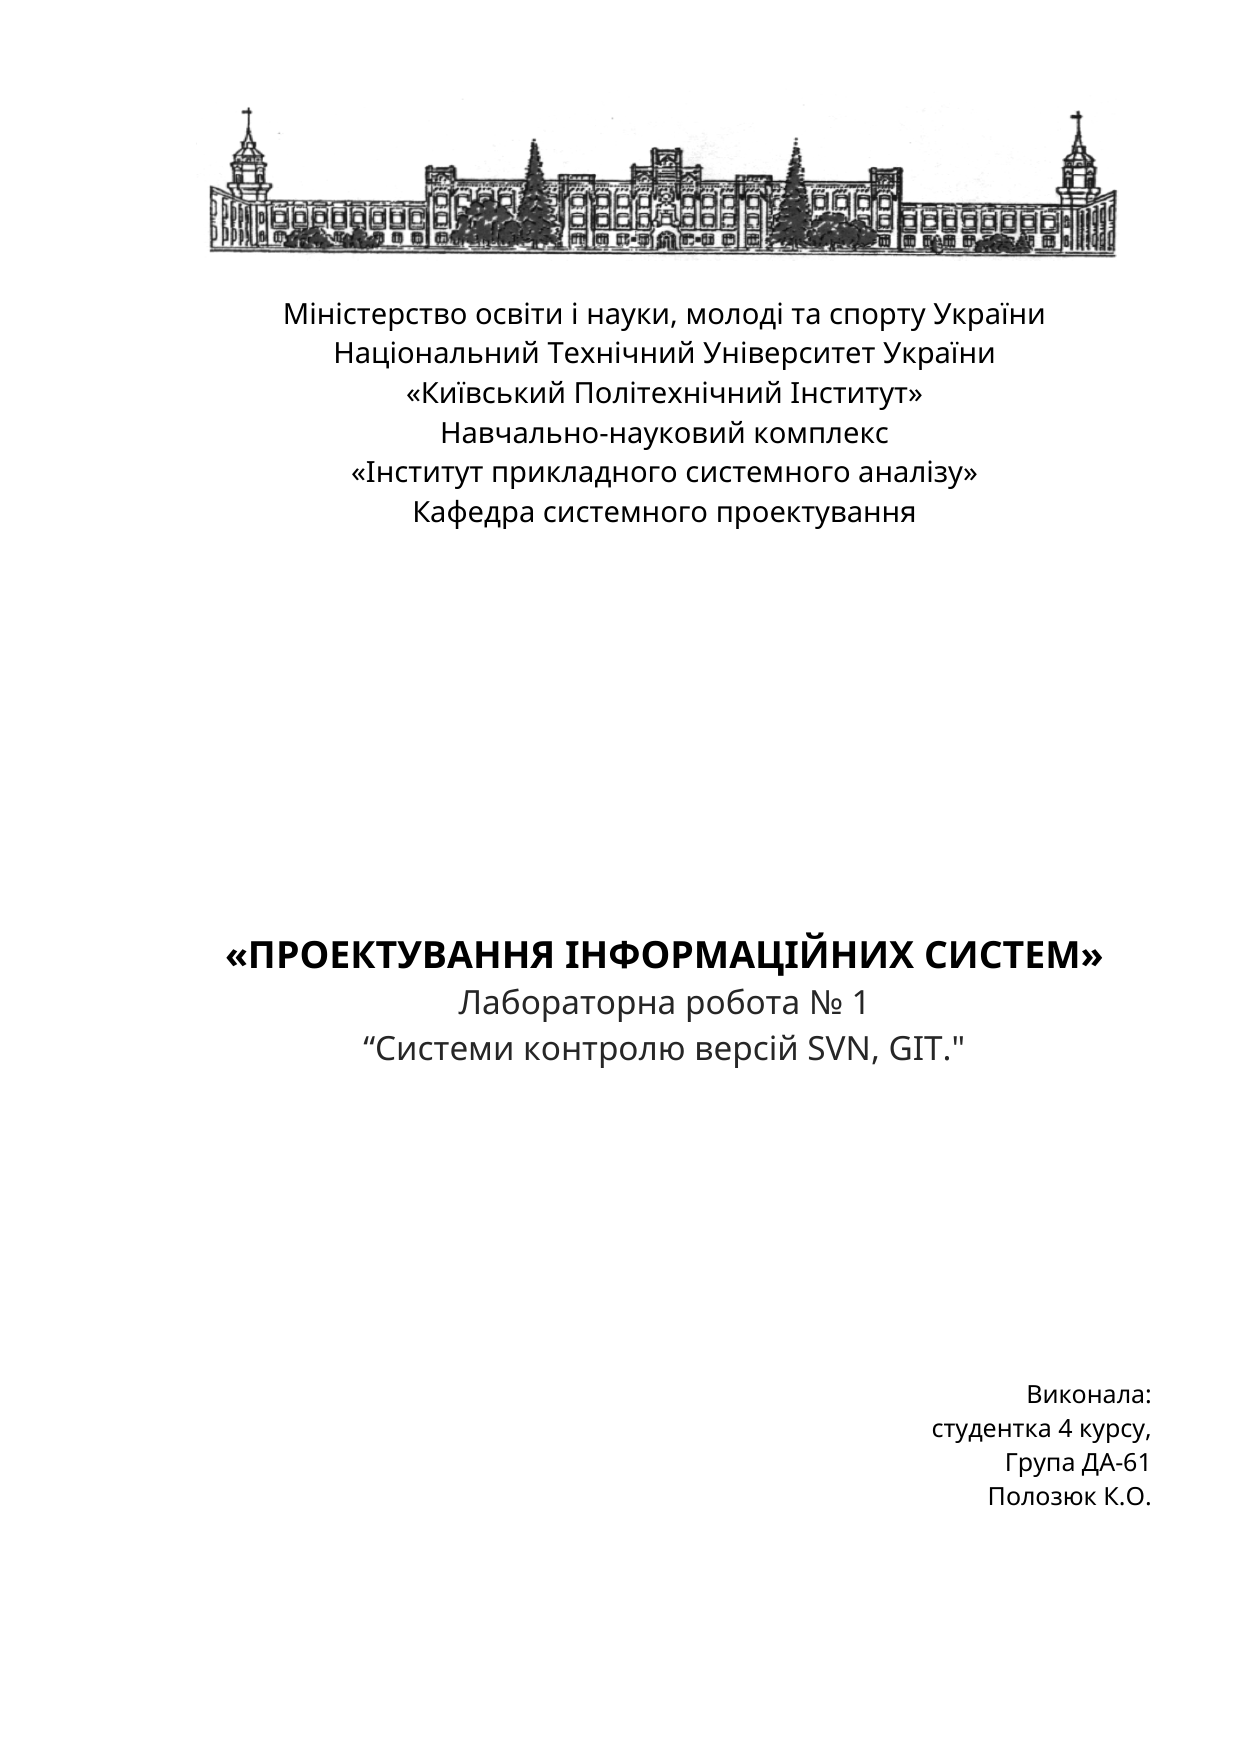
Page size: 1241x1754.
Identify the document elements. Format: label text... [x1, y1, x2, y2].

text Виконала: [177, 1376, 1152, 1411]
text Група ДА-61 [177, 1444, 1152, 1479]
text Міністерство освіти і науки, молоді та спорту України [177, 293, 1152, 333]
text Полозюк К.О. [177, 1479, 1152, 1513]
picture [177, 88, 1152, 268]
text “Системи контролю версій SVN, GIT." [177, 1024, 1152, 1070]
text Лабораторна робота № 1 [177, 979, 1152, 1024]
text «Інститут прикладного системного аналізу» [177, 452, 1152, 491]
text студентка 4 курсу, [177, 1411, 1152, 1444]
text «Київський Політехнічний Інститут» [177, 372, 1152, 412]
text «ПРОЕКТУВАННЯ ІНФОРМАЦІЙНИХ СИСТЕМ» [177, 928, 1152, 979]
text Національний Технічний Університет України [177, 333, 1152, 372]
text Навчально-науковий комплекс [177, 412, 1152, 452]
text Кафедра системного проектування [177, 491, 1152, 531]
